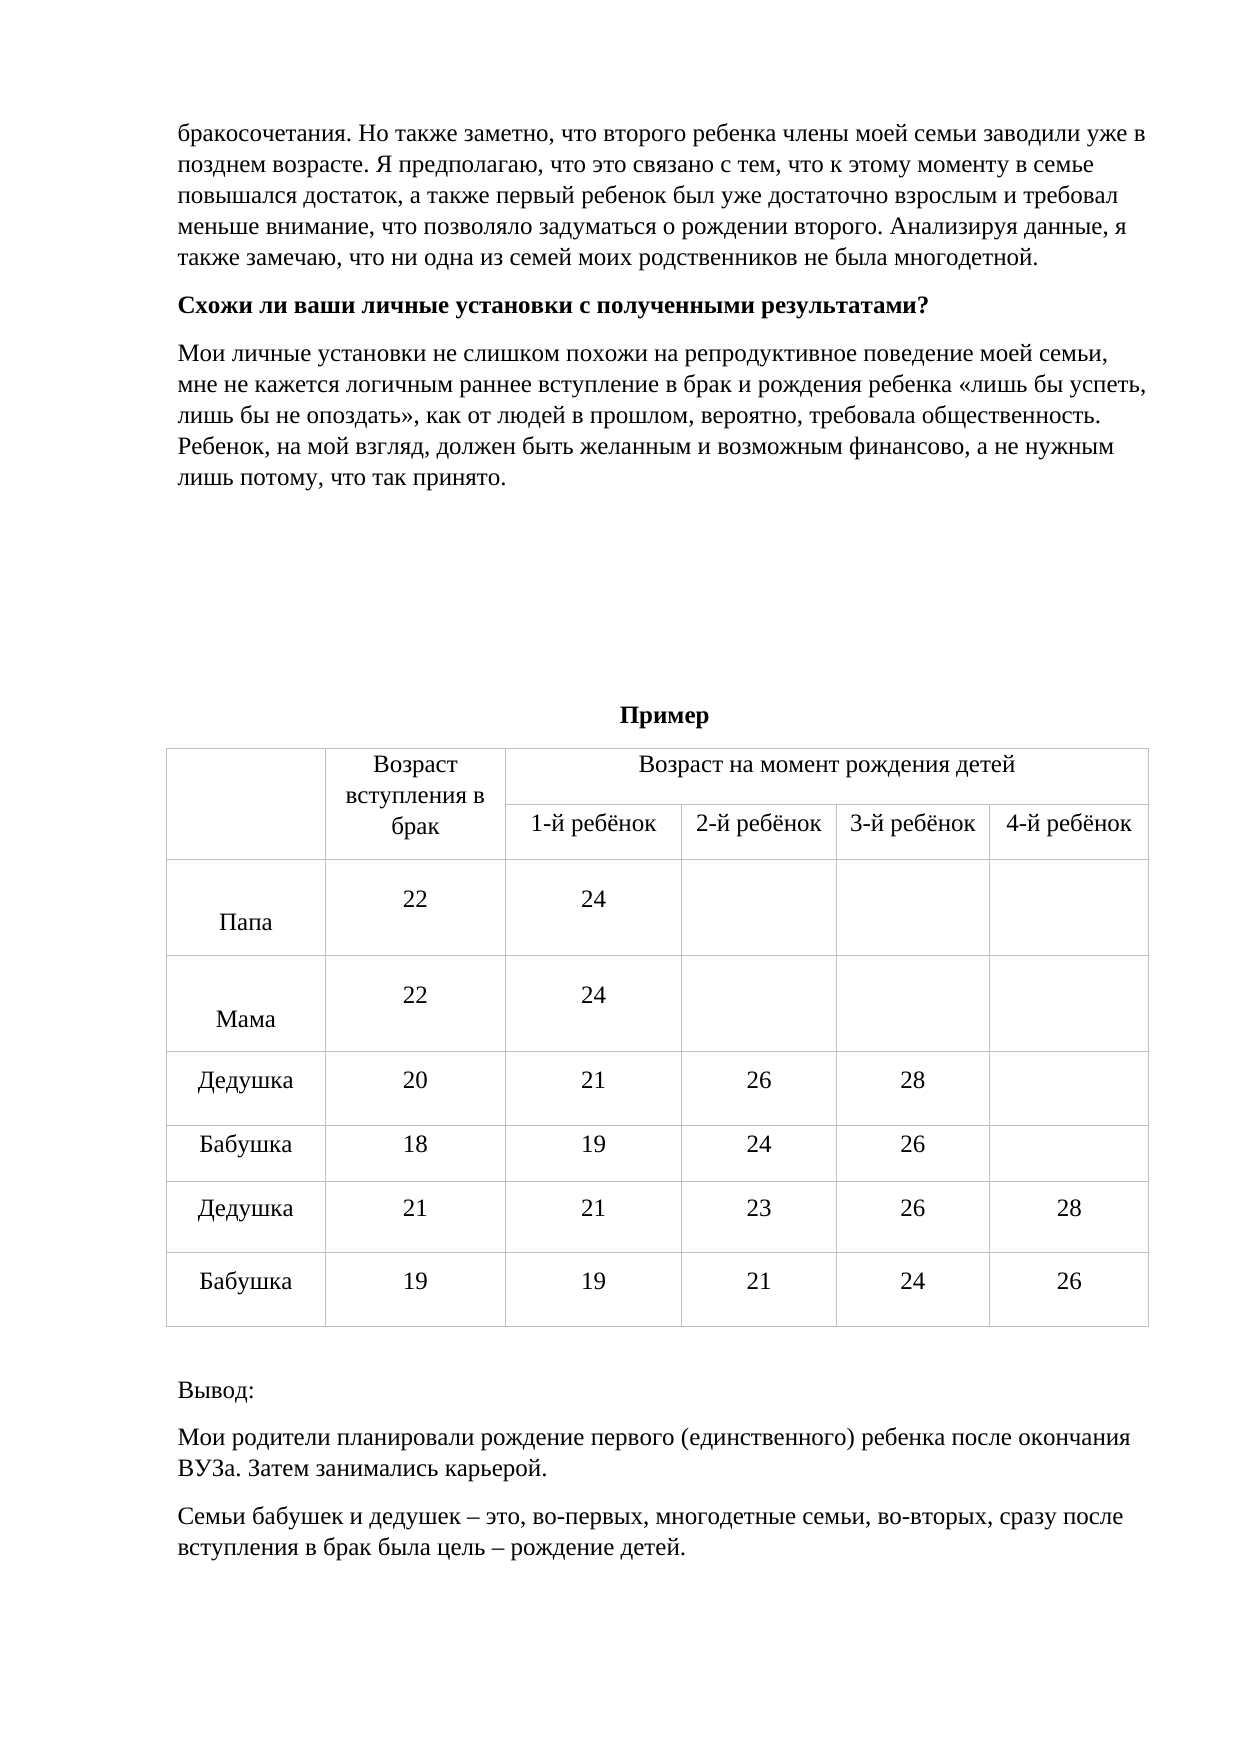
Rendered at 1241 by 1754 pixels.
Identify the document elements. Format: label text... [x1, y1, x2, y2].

text Мои родители планировали рождение первого (единственного) ребенка после окончания ВУЗа. Затем занимались карьерой. [177, 1422, 1152, 1482]
table_cell 18 [326, 1126, 505, 1181]
table_cell 19 [506, 1253, 681, 1326]
table_header [167, 749, 325, 859]
table_cell [837, 956, 989, 1051]
table_cell 26 [990, 1253, 1148, 1326]
table_cell Бабушка [167, 1126, 325, 1181]
table_cell 24 [682, 1126, 836, 1181]
table_cell 22 [326, 860, 505, 955]
text Схожи ли ваши личные установки с полученными результатами? [177, 290, 1152, 319]
table_cell Бабушка [167, 1253, 325, 1326]
table_cell 20 [326, 1052, 505, 1125]
table_cell 21 [326, 1182, 505, 1252]
table_cell Дедушка [167, 1052, 325, 1125]
table_cell 21 [506, 1052, 681, 1125]
table_cell 24 [506, 956, 681, 1051]
table_cell 23 [682, 1182, 836, 1252]
table_cell Мама [167, 956, 325, 1051]
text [177, 118, 1152, 271]
table_cell [990, 1126, 1148, 1181]
table_cell Папа [167, 860, 325, 955]
table_header Возраст вступления в брак [326, 749, 505, 859]
table_cell [837, 860, 989, 955]
table_cell 26 [682, 1052, 836, 1125]
table_cell 2-й ребёнок [682, 805, 836, 859]
table_cell 19 [506, 1126, 681, 1181]
table_cell 24 [506, 860, 681, 955]
table_cell 1-й ребёнок [506, 805, 681, 859]
table_cell [990, 860, 1148, 955]
table_cell [990, 1052, 1148, 1125]
text Пример [177, 700, 1152, 729]
text Вывод: [177, 1375, 1152, 1403]
table_header Возраст на момент рождения детей [506, 749, 1148, 804]
table_cell 26 [837, 1182, 989, 1252]
table_cell 28 [837, 1052, 989, 1125]
table_cell 22 [326, 956, 505, 1051]
table_cell 28 [990, 1182, 1148, 1252]
table_cell [682, 956, 836, 1051]
table_cell 19 [326, 1253, 505, 1326]
table_cell 3-й ребёнок [837, 805, 989, 859]
table_cell 4-й ребёнок [990, 805, 1148, 859]
table_cell 21 [682, 1253, 836, 1326]
table_cell [682, 860, 836, 955]
table_cell [990, 956, 1148, 1051]
table_cell Дедушка [167, 1182, 325, 1252]
text Мои личные установки не слишком похожи на репродуктивное поведение моей семьи, мне не кажется логичным раннее вступление в брак и рождения ребенка «лишь бы успеть, лишь бы не опоздать», как от людей в прошлом, вероятно, требовала общественность. Ребенок, на мой взгляд, должен быть желанным и возможным финансово, а не нужным лишь потому, что так принято. [177, 338, 1152, 491]
text Семьи бабушек и дедушек – это, во-первых, многодетные семьи, во-вторых, сразу после вступления в брак была цель – рождение детей. [177, 1501, 1152, 1561]
table_cell 21 [506, 1182, 681, 1252]
table_cell 24 [837, 1253, 989, 1326]
table_cell 26 [837, 1126, 989, 1181]
